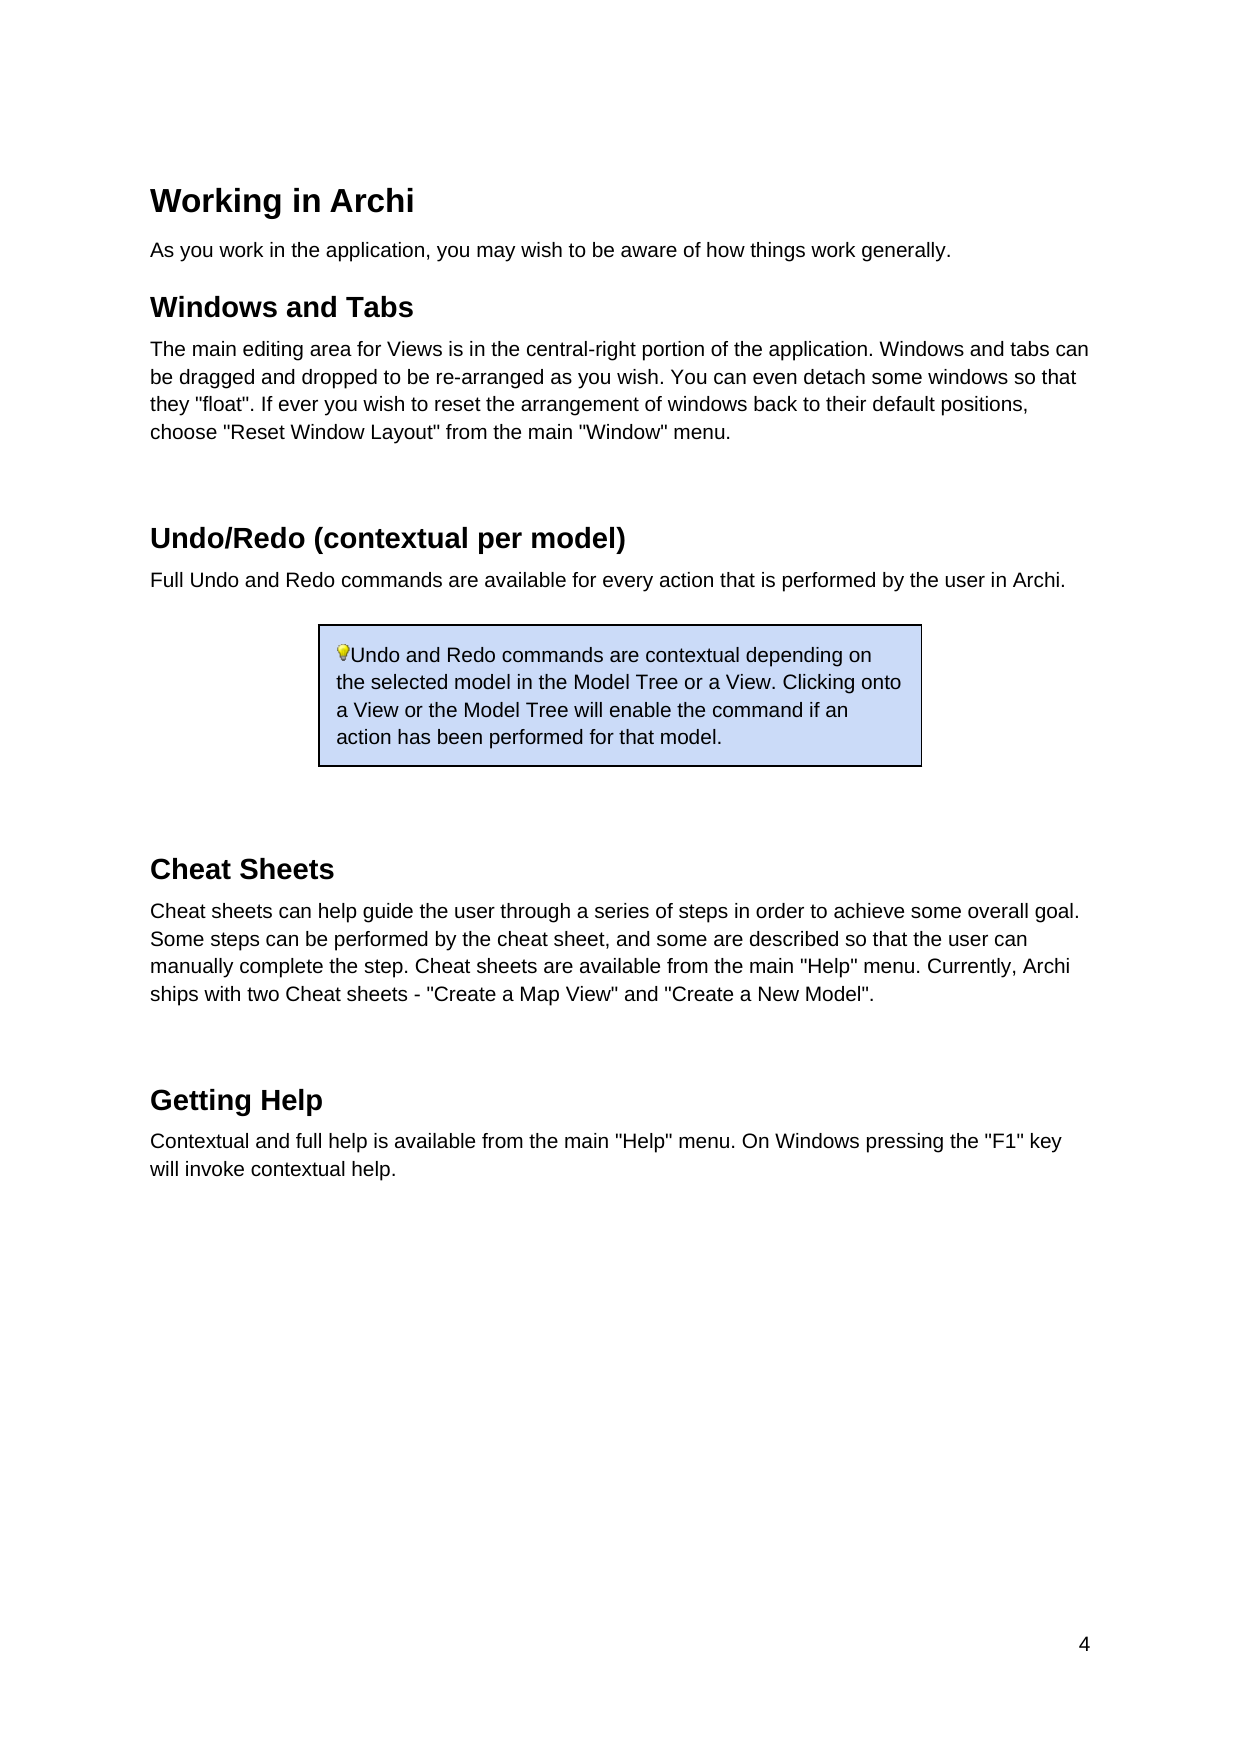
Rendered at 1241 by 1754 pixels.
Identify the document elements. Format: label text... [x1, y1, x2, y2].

subtitle Undo/Redo (contextual per model) [150, 521, 1090, 554]
subtitle Windows and Tabs [150, 290, 1090, 324]
text Full Undo and Redo commands are available for every action that is performed by the user in Archi. [150, 567, 1090, 591]
subtitle Getting Help [150, 1082, 1090, 1116]
subtitle Cheat Sheets [150, 852, 1090, 886]
picture [336, 643, 350, 662]
text The main editing area for Views is in the central-right portion of the application. Windows and tabs can be dragged and dropped to be re-arranged as you wish. You can even detach some windows so that they "float". If ever you wish to reset the arrangement of windows back to their default positions, choose "Reset Window Layout" from the main "Window" menu. [150, 337, 1090, 444]
text Cheat sheets can help guide the user through a series of steps in order to achieve some overall goal. Some steps can be performed by the cheat sheet, and some are described so that the user can manually complete the step. Cheat sheets are available from the main "Help" menu. Currently, Archi ships with two Cheat sheets - "Create a Map View" and "Create a New Model". [150, 899, 1090, 1006]
text As you work in the application, you may wish to be aware of how things work generally. [150, 238, 1090, 262]
text Undo and Redo commands are contextual depending on the selected model in the Model Tree or a View. Clicking onto a View or the Model Tree will enable the command if an action has been performed for that model. [320, 626, 921, 765]
subtitle Working in Archi [150, 181, 1090, 220]
text Contextual and full help is available from the main "Help" menu. On Windows pressing the "F1" key will invoke contextual help. [150, 1129, 1090, 1181]
